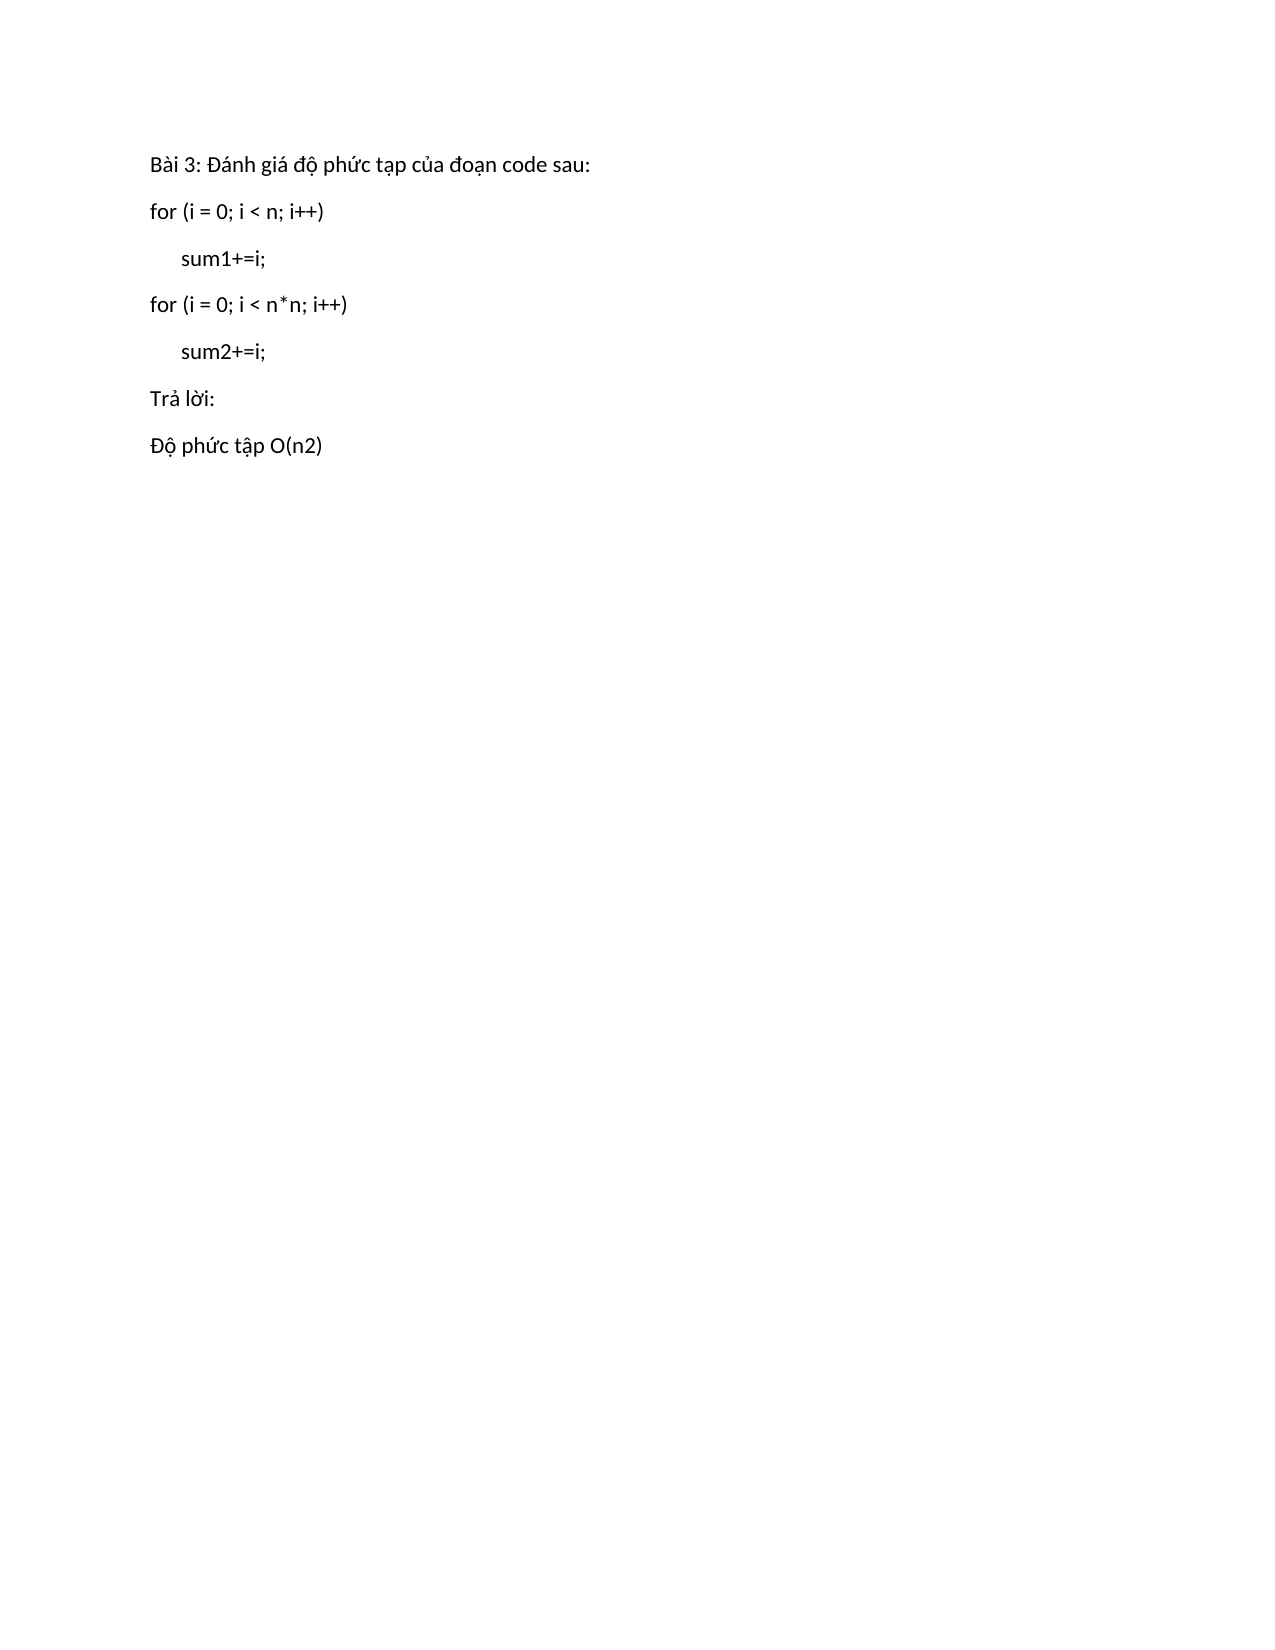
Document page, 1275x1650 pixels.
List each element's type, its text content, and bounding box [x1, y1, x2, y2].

text for (i = 0; i < n; i++) [150, 197, 1125, 225]
text sum2+=i; [150, 337, 1125, 366]
text Bài 3: Đánh giá độ phức tạp của đoạn code sau: [150, 150, 1125, 178]
text for (i = 0; i < n*n; i++) [150, 291, 1125, 319]
text Trả lời: [150, 384, 1125, 412]
text Độ phức tập O(n2) [150, 431, 1125, 459]
text sum1+=i; [150, 244, 1125, 272]
